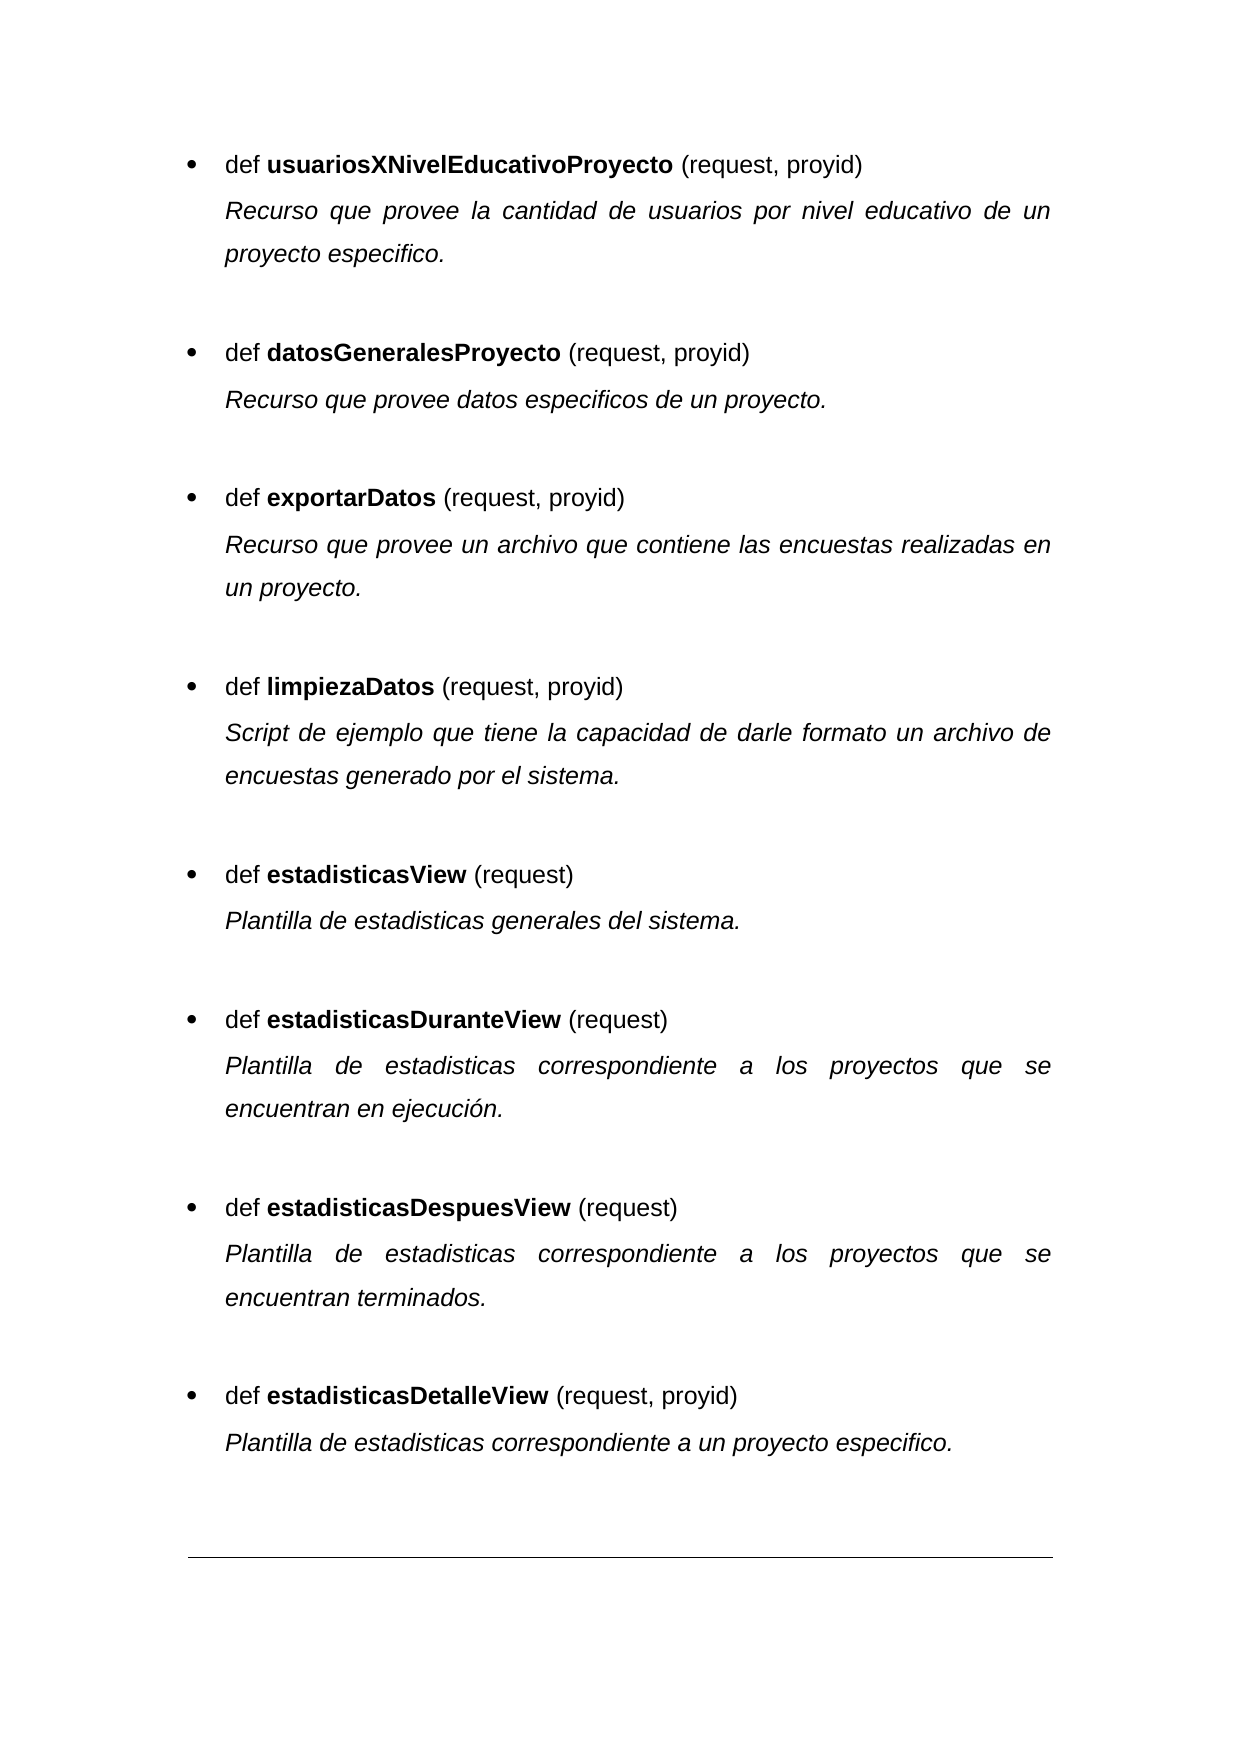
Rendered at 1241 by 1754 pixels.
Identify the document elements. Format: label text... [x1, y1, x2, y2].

list def exportarDatos (request, proyid) [187, 483, 1053, 512]
list Recurso que provee datos especificos de un proyecto. [225, 384, 1053, 413]
list def datosGeneralesProyecto (request, proyid) [187, 338, 1053, 367]
list def estadisticasDetalleView (request, proyid) [187, 1381, 1053, 1410]
list Plantilla de estadisticas correspondiente a los proyectos que se encuentran en ejecución. [225, 1051, 1053, 1123]
list Recurso que provee la cantidad de usuarios por nivel educativo de un proyecto especifico. [225, 196, 1053, 268]
list def estadisticasDespuesView (request) [187, 1193, 1053, 1222]
list Plantilla de estadisticas generales del sistema. [225, 906, 1053, 935]
list Plantilla de estadisticas correspondiente a un proyecto especifico. [225, 1428, 1053, 1456]
list Recurso que provee un archivo que contiene las encuestas realizadas en un proyecto. [225, 530, 1053, 602]
list Plantilla de estadisticas correspondiente a los proyectos que se encuentran terminados. [225, 1239, 1053, 1311]
list def estadisticasDuranteView (request) [187, 1005, 1053, 1034]
list Script de ejemplo que tiene la capacidad de darle formato un archivo de encuestas generado por el sistema. [225, 718, 1053, 790]
list def usuariosXNivelEducativoProyecto (request, proyid) [187, 150, 1053, 179]
list def limpiezaDatos (request, proyid) [187, 672, 1053, 700]
list def estadisticasView (request) [187, 860, 1053, 889]
